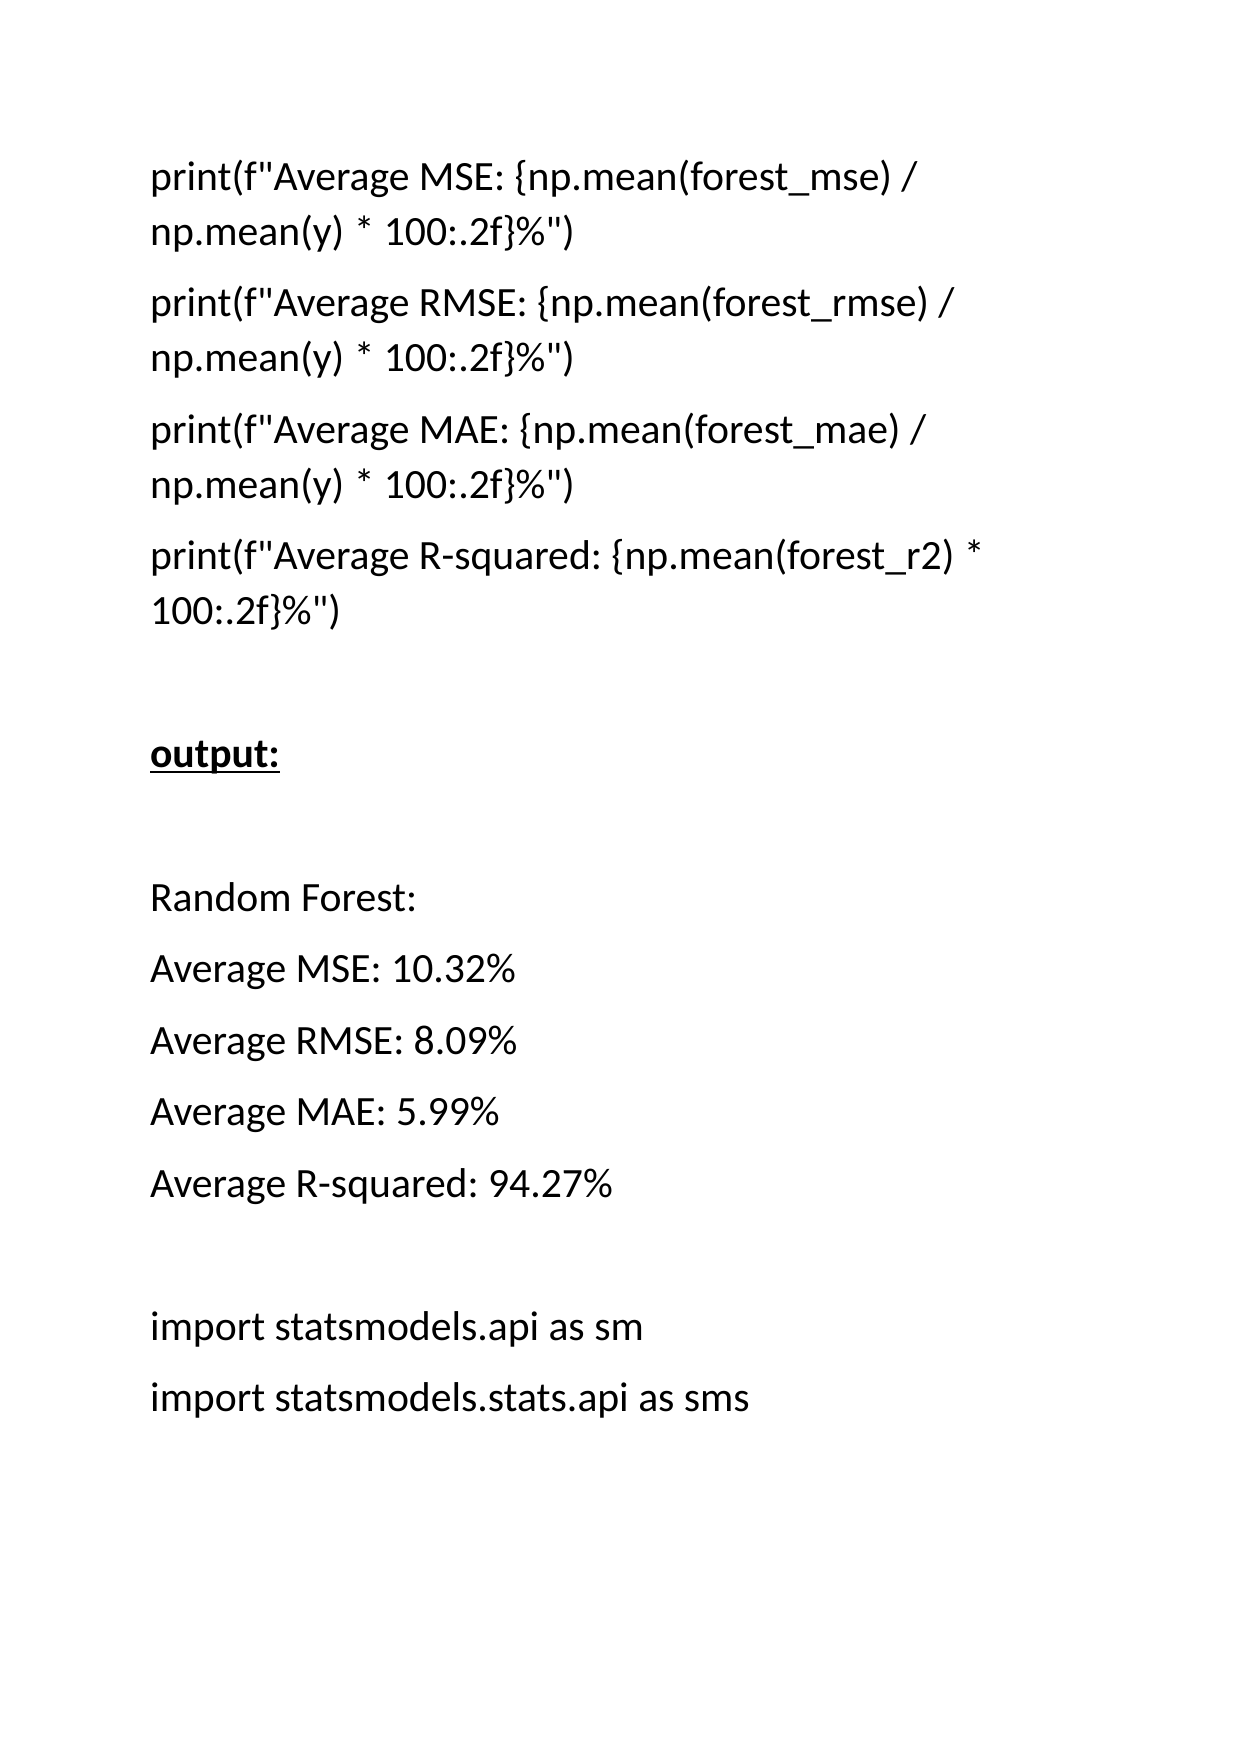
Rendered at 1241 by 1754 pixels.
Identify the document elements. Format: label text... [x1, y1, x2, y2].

text Average RMSE: 8.09% [150, 1014, 1090, 1064]
text import statsmodels.stats.api as sms [150, 1371, 1090, 1422]
text output: [150, 727, 1090, 778]
text print(f"Average MSE: {np.mean(forest_mse) / np.mean(y) * 100:.2f}%") [150, 150, 1090, 256]
text Random Forest: [150, 871, 1090, 921]
text import statsmodels.api as sm [150, 1300, 1090, 1351]
text Average MAE: 5.99% [150, 1085, 1090, 1136]
text Average MSE: 10.32% [150, 942, 1090, 993]
text print(f"Average R-squared: {np.mean(forest_r2) * 100:.2f}%") [150, 529, 1090, 635]
text Average R-squared: 94.27% [150, 1157, 1090, 1208]
text print(f"Average MAE: {np.mean(forest_mae) / np.mean(y) * 100:.2f}%") [150, 403, 1090, 509]
text print(f"Average RMSE: {np.mean(forest_rmse) / np.mean(y) * 100:.2f}%") [150, 276, 1090, 382]
